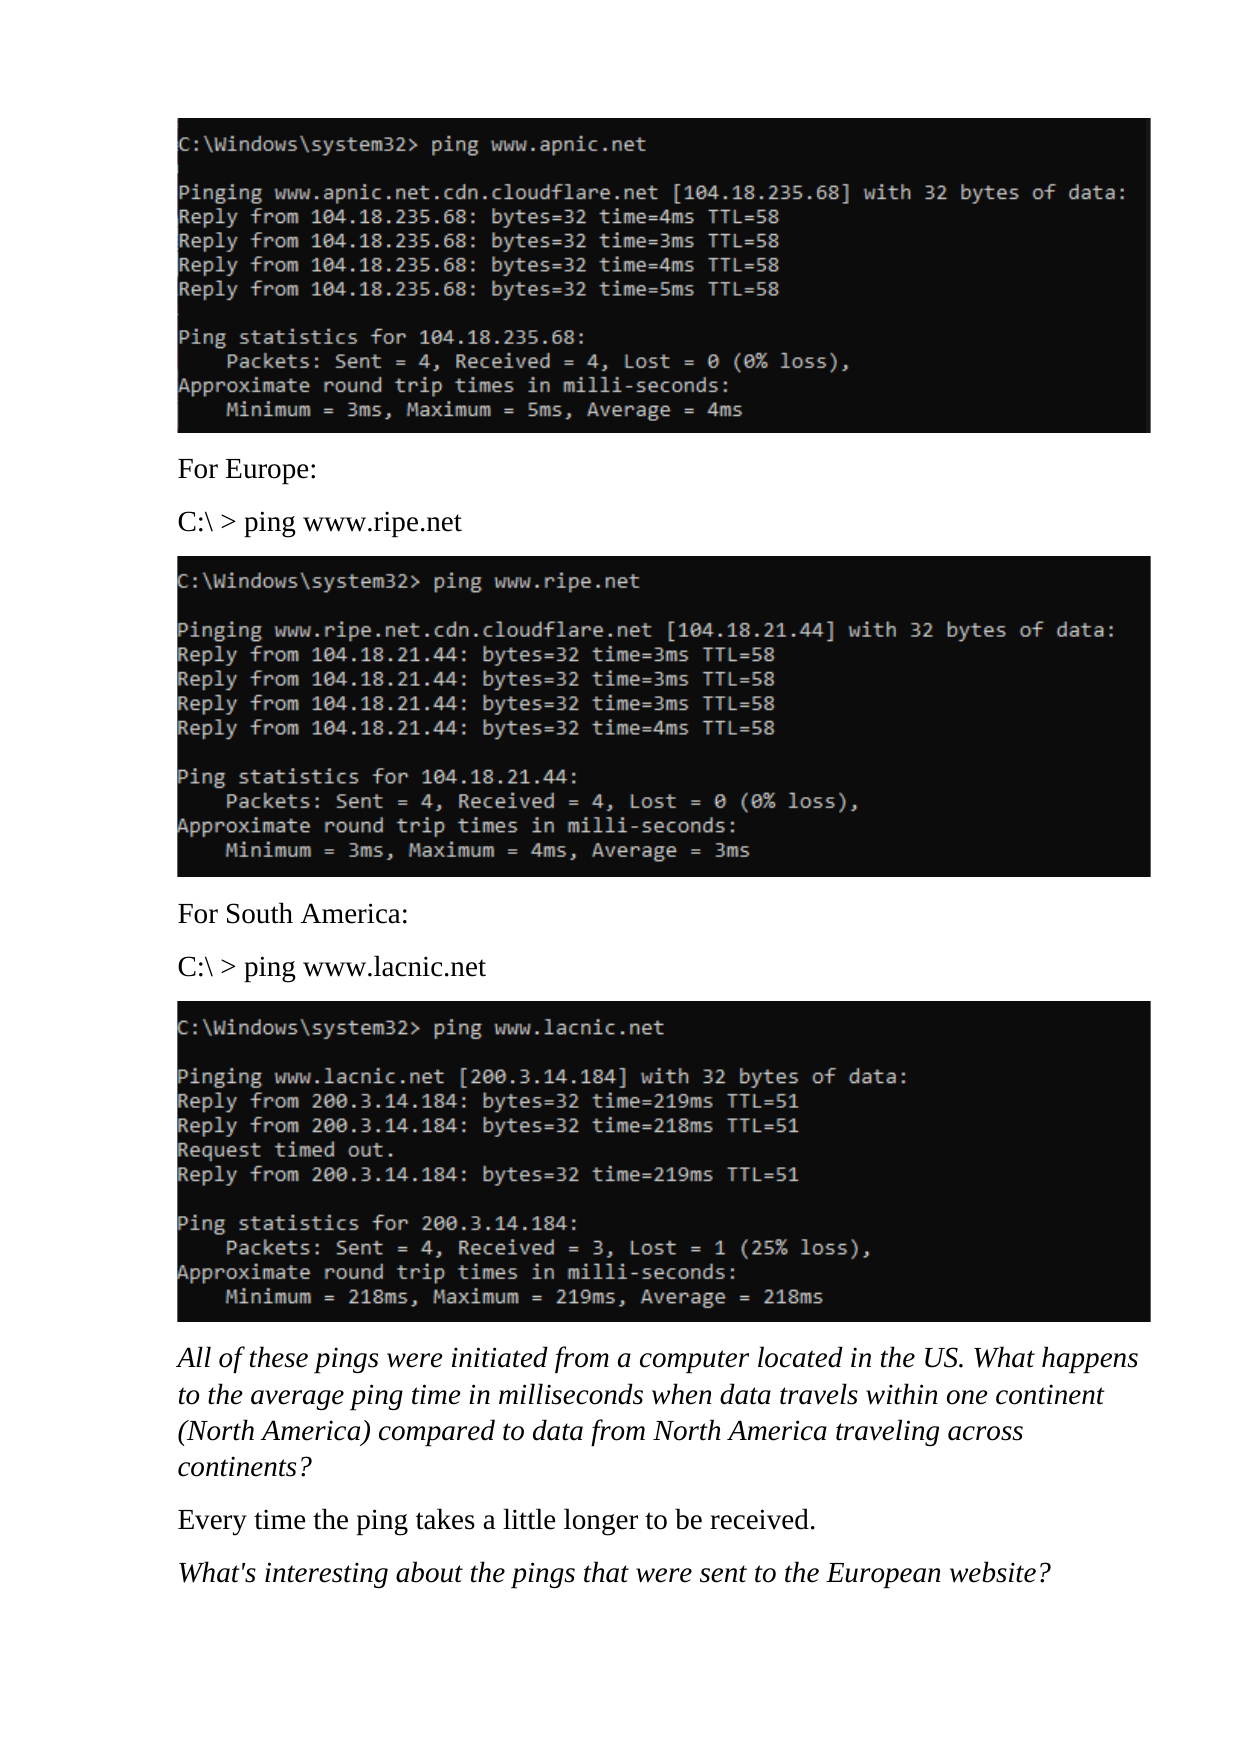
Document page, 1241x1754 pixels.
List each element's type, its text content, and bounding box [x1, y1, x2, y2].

picture [177, 118, 1151, 433]
text Every time the ping takes a little longer to be received. [177, 1502, 1152, 1535]
text All of these pings were initiated from a computer located in the US. What happens to the average ping time in milliseconds when data travels within one continent (North America) compared to data from North America traveling across continents? [177, 1341, 1152, 1483]
text C:\ > ping www.ripe.net [177, 504, 1152, 537]
text What's interesting about the pings that were sent to the European website? [177, 1555, 1152, 1588]
text For Europe: [177, 451, 1152, 484]
picture [177, 1001, 1151, 1322]
picture [177, 556, 1151, 877]
text C:\ > ping www.lacnic.net [177, 949, 1152, 982]
text For South America: [177, 896, 1152, 929]
